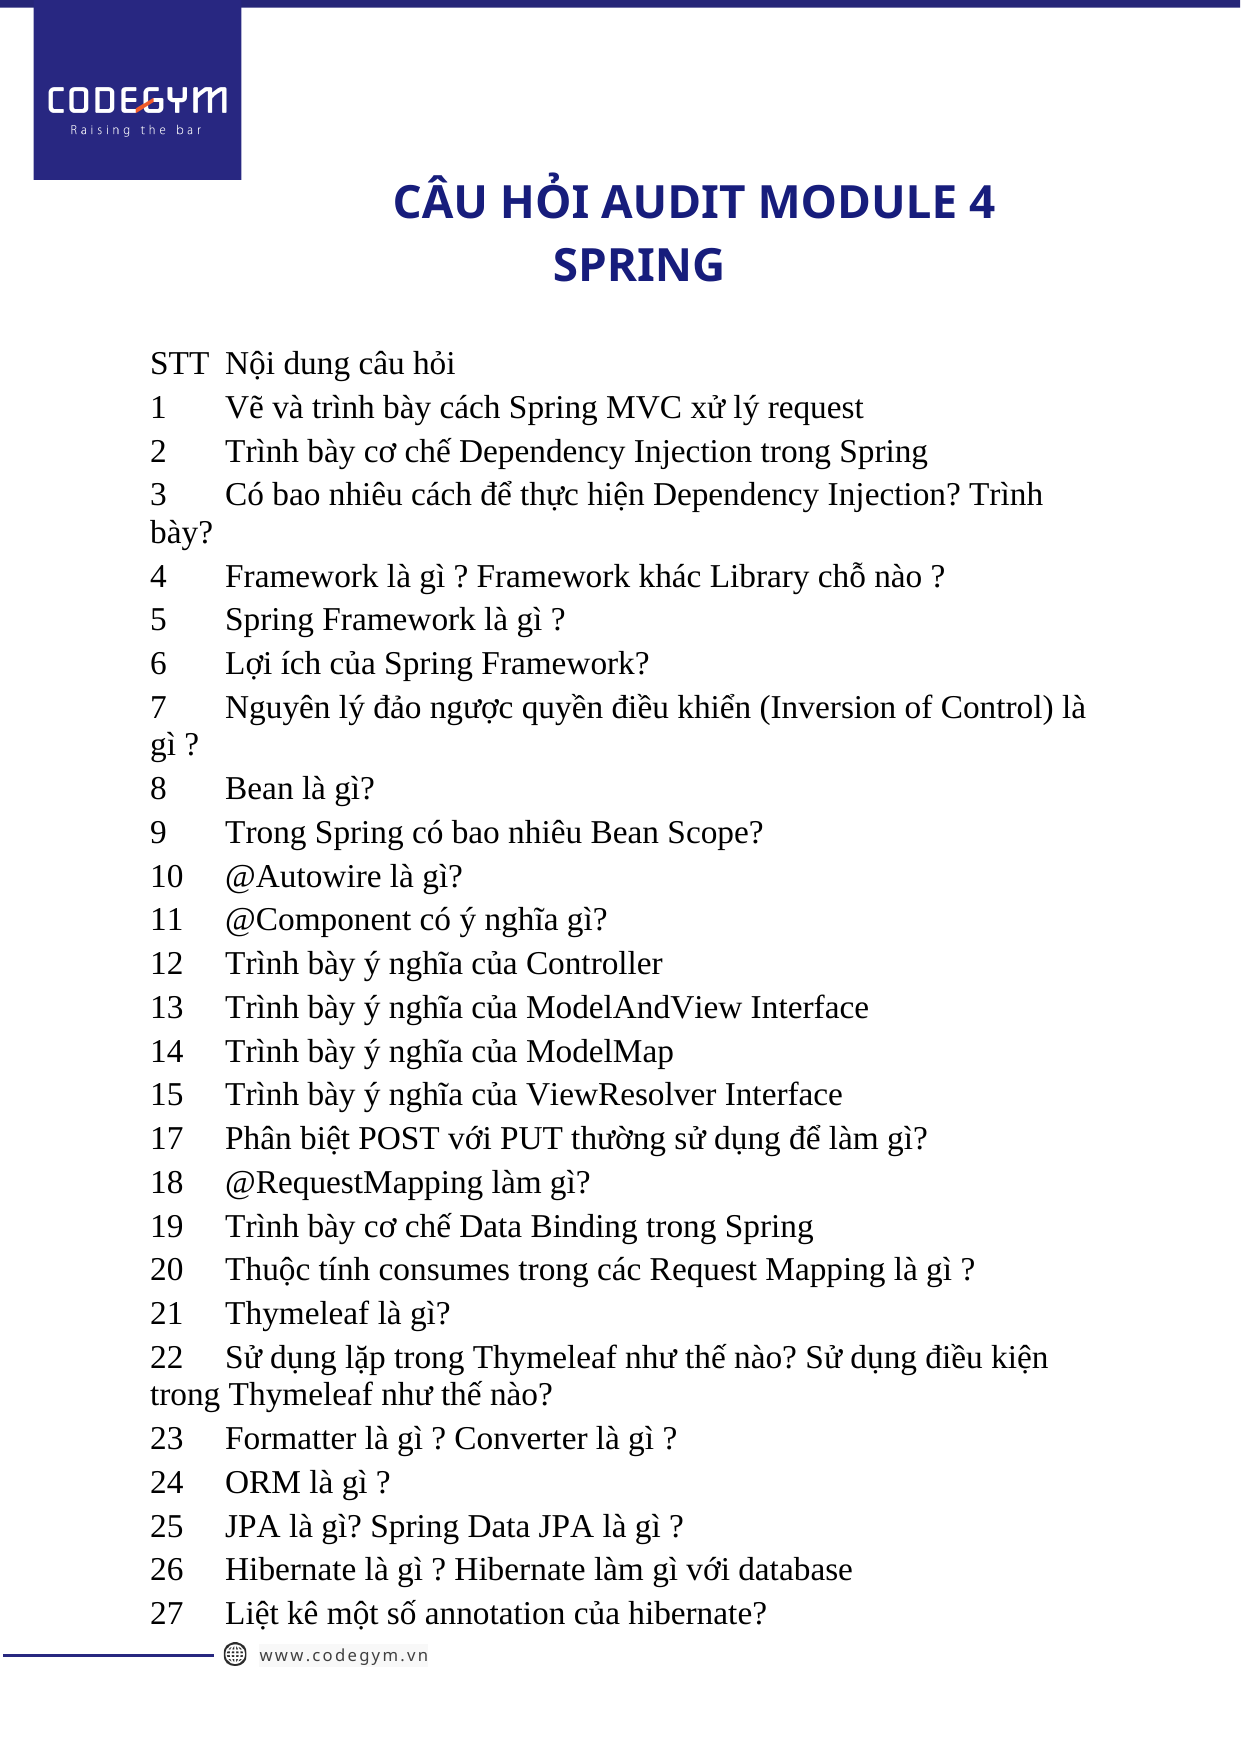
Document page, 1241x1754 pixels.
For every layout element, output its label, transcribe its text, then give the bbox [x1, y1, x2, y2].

text 17 Phân biệt POST với PUT thường sử dụng để làm gì? [150, 1119, 1090, 1157]
text 21 Thymeleaf là gì? [150, 1294, 1090, 1332]
text CÂU HỎI AUDIT MODULE 4 [187, 170, 1090, 232]
text 18 @RequestMapping làm gì? [150, 1163, 1090, 1201]
text 14 Trình bày ý nghĩa của ModelMap [150, 1032, 1090, 1069]
text 8 Bean là gì? [150, 769, 1090, 807]
text 25 JPA là gì? Spring Data JPA là gì ? [150, 1507, 1090, 1544]
text 20 Thuộc tính consumes trong các Request Mapping là gì ? [150, 1251, 1090, 1288]
text 19 Trình bày cơ chế Data Binding trong Spring [150, 1207, 1090, 1244]
text 22 Sử dụng lặp trong Thymeleaf như thế nào? Sử dụng điều kiện trong Thymeleaf như thế nào? [150, 1338, 1090, 1413]
text 9 Trong Spring có bao nhiêu Bean Scope? [150, 813, 1090, 851]
text STT Nội dung câu hỏi [150, 344, 1090, 382]
text 5 Spring Framework là gì ? [150, 601, 1090, 638]
picture [223, 1642, 247, 1666]
text 6 Lợi ích của Spring Framework? [150, 644, 1090, 682]
text 4 Framework là gì ? Framework khác Library chỗ nào ? [150, 557, 1090, 594]
text 23 Formatter là gì ? Converter là gì ? [150, 1419, 1090, 1457]
text 10 @Autowire là gì? [150, 857, 1090, 894]
picture [32, 0, 242, 179]
text SPRING [187, 232, 1090, 294]
text 27 Liệt kê một số annotation của hibernate? [150, 1594, 1090, 1632]
text 15 Trình bày ý nghĩa của ViewResolver Interface [150, 1076, 1090, 1113]
text 24 ORM là gì ? [150, 1463, 1090, 1501]
text 26 Hibernate là gì ? Hibernate làm gì với database [150, 1551, 1090, 1588]
text 11 @Component có ý nghĩa gì? [150, 901, 1090, 938]
text 13 Trình bày ý nghĩa của ModelAndView Interface [150, 988, 1090, 1026]
text 3 Có bao nhiêu cách để thực hiện Dependency Injection? Trình bày? [150, 476, 1090, 551]
text 7 Nguyên lý đảo ngược quyền điều khiển (Inversion of Control) là gì ? [150, 688, 1090, 763]
text 2 Trình bày cơ chế Dependency Injection trong Spring [150, 432, 1090, 469]
text 1 Vẽ và trình bày cách Spring MVC xử lý request [150, 388, 1090, 426]
text 12 Trình bày ý nghĩa của Controller [150, 944, 1090, 982]
